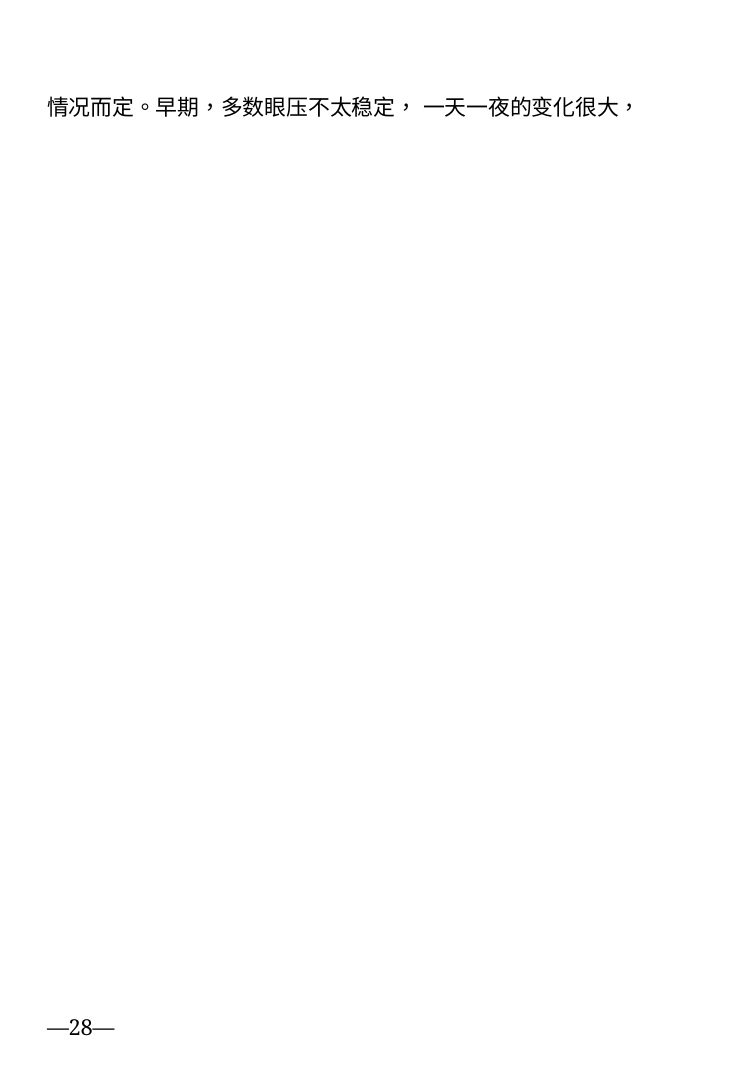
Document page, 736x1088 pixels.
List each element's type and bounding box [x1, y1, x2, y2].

text [47, 92, 641, 122]
